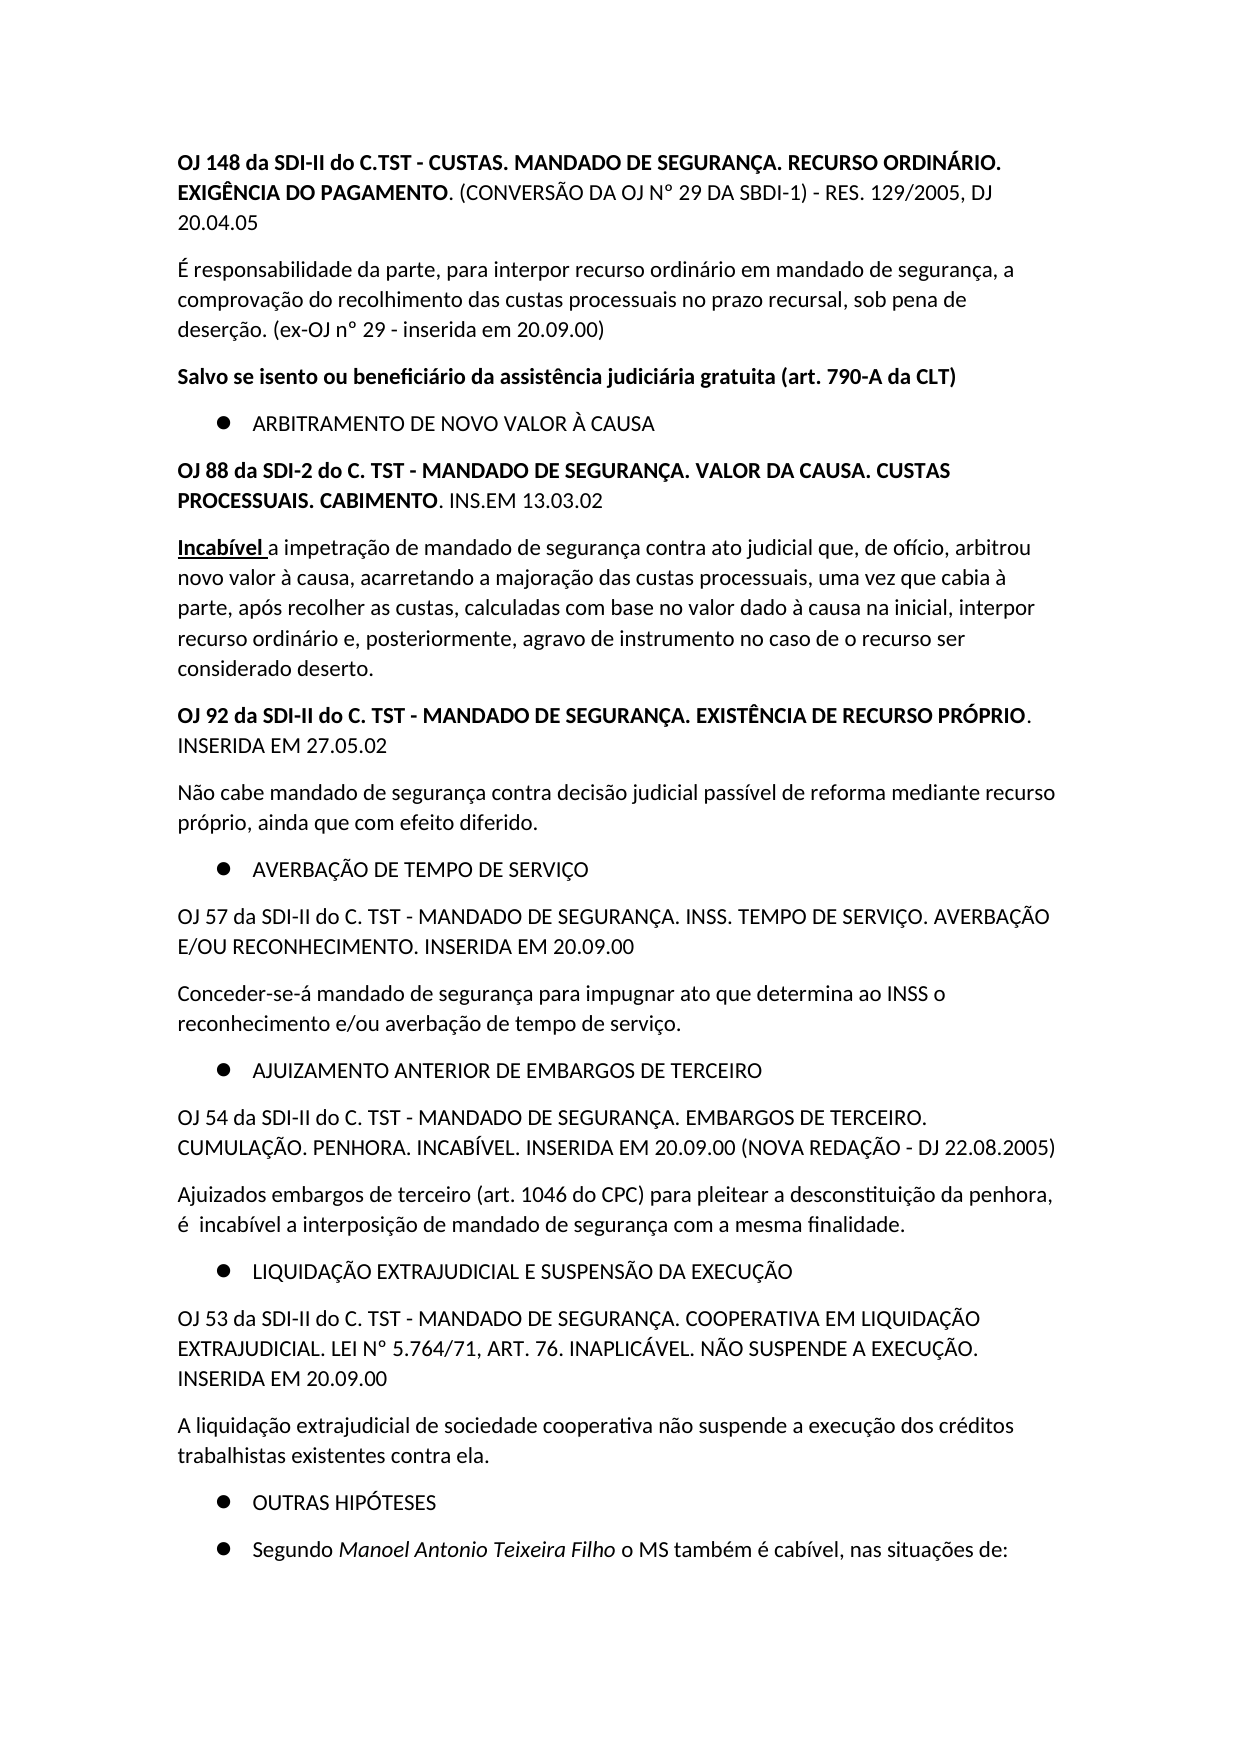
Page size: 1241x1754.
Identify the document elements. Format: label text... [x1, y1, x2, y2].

text OJ 92 da SDI-II do C. TST - MANDADO DE SEGURANÇA. EXISTÊNCIA DE RECURSO PRÓPRIO. INSERIDA EM 27.05.02 [177, 701, 1063, 759]
text Ajuizados embargos de terceiro (art. 1046 do CPC) para pleitear a desconstituição da penhora, é incabível a interposição de mandado de segurança com a mesma finalidade. [177, 1180, 1063, 1238]
text Salvo se isento ou beneficiário da assistência judiciária gratuita (art. 790-A da CLT) [177, 362, 1063, 390]
list ARBITRAMENTO DE NOVO VALOR À CAUSA [215, 409, 1063, 437]
list OUTRAS HIPÓTESES [215, 1488, 1063, 1516]
text OJ 88 da SDI-2 do C. TST - MANDADO DE SEGURANÇA. VALOR DA CAUSA. CUSTAS PROCESSUAIS. CABIMENTO. INS.EM 13.03.02 [177, 456, 1063, 514]
list Segundo Manoel Antonio Teixeira Filho o MS também é cabível, nas situações de: [215, 1535, 1063, 1563]
text Não cabe mandado de segurança contra decisão judicial passível de reforma mediante recurso próprio, ainda que com efeito diferido. [177, 778, 1063, 836]
text OJ 54 da SDI-II do C. TST - MANDADO DE SEGURANÇA. EMBARGOS DE TERCEIRO. CUMULAÇÃO. PENHORA. INCABÍVEL. INSERIDA EM 20.09.00 (NOVA REDAÇÃO - DJ 22.08.2005) [177, 1103, 1063, 1161]
text OJ 53 da SDI-II do C. TST - MANDADO DE SEGURANÇA. COOPERATIVA EM LIQUIDAÇÃO EXTRAJUDICIAL. LEI Nº 5.764/71, ART. 76. INAPLICÁVEL. NÃO SUSPENDE A EXECUÇÃO. INSERIDA EM 20.09.00 [177, 1304, 1063, 1392]
list AJUIZAMENTO ANTERIOR DE EMBARGOS DE TERCEIRO [215, 1056, 1063, 1084]
list LIQUIDAÇÃO EXTRAJUDICIAL E SUSPENSÃO DA EXECUÇÃO [215, 1257, 1063, 1285]
text É responsabilidade da parte, para interpor recurso ordinário em mandado de segurança, a comprovação do recolhimento das custas processuais no prazo recursal, sob pena de deserção. (ex-OJ nº 29 - inserida em 20.09.00) [177, 255, 1063, 343]
text Incabível a impetração de mandado de segurança contra ato judicial que, de ofício, arbitrou novo valor à causa, acarretando a majoração das custas processuais, uma vez que cabia à parte, após recolher as custas, calculadas com base no valor dado à causa na inicial, interpor recurso ordinário e, posteriormente, agravo de instrumento no caso de o recurso ser considerado deserto. [177, 533, 1063, 682]
list AVERBAÇÃO DE TEMPO DE SERVIÇO [215, 855, 1063, 883]
text A liquidação extrajudicial de sociedade cooperativa não suspende a execução dos créditos trabalhistas existentes contra ela. [177, 1411, 1063, 1469]
text OJ 57 da SDI-II do C. TST - MANDADO DE SEGURANÇA. INSS. TEMPO DE SERVIÇO. AVERBAÇÃO E/OU RECONHECIMENTO. INSERIDA EM 20.09.00 [177, 902, 1063, 960]
text OJ 148 da SDI-II do C.TST - CUSTAS. MANDADO DE SEGURANÇA. RECURSO ORDINÁRIO. EXIGÊNCIA DO PAGAMENTO. (CONVERSÃO DA OJ Nº 29 DA SBDI-1) - RES. 129/2005, DJ 20.04.05 [177, 148, 1063, 236]
text Conceder-se-á mandado de segurança para impugnar ato que determina ao INSS o reconhecimento e/ou averbação de tempo de serviço. [177, 979, 1063, 1037]
